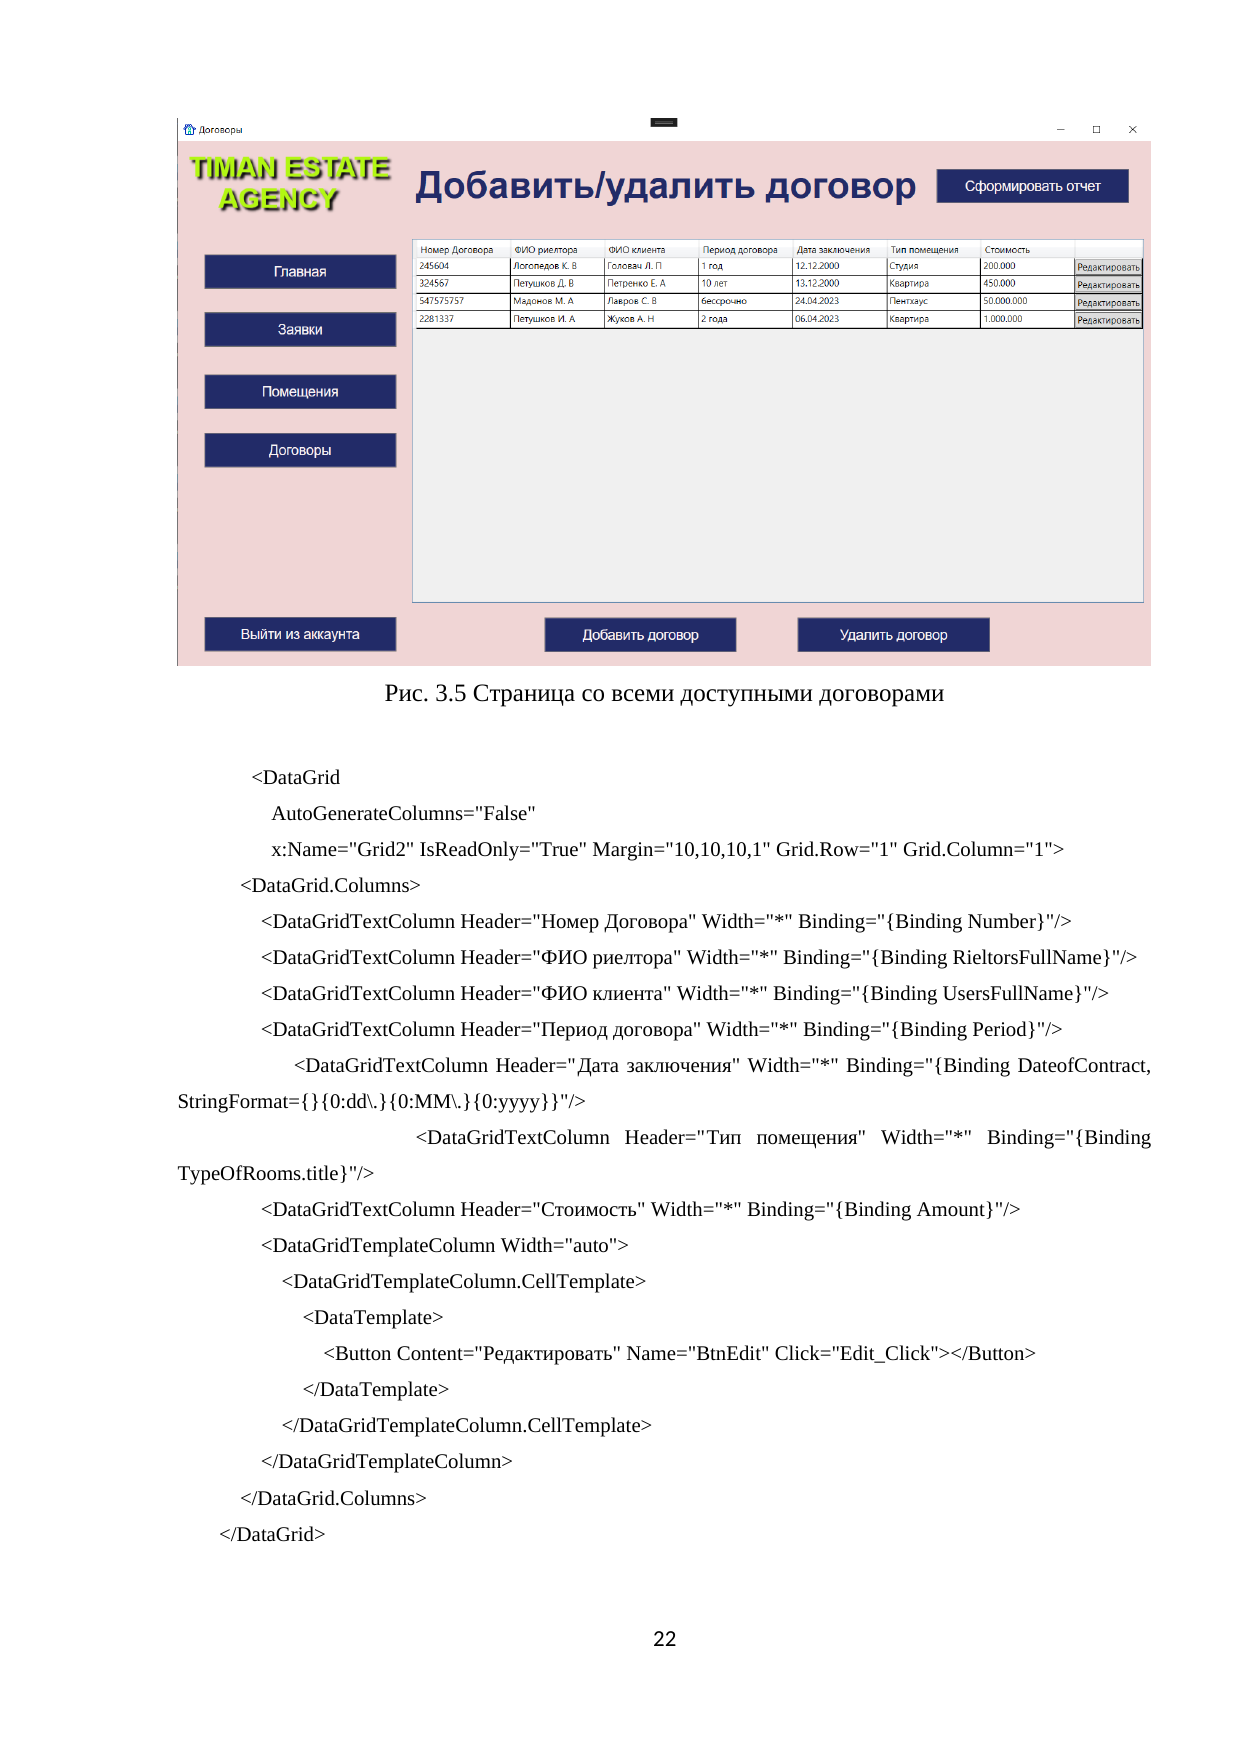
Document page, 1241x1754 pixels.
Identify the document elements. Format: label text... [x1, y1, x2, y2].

text <DataGridTextColumn Header="ФИО риелтора" Width="*" Binding="{Binding RieltorsFullName}"/> [177, 945, 1152, 969]
text <DataGridTemplateColumn.CellTemplate> [177, 1269, 1152, 1293]
text <DataTemplate> [177, 1305, 1152, 1329]
text <DataGridTextColumn Header="Стоимость" Width="*" Binding="{Binding Amount}"/> [177, 1197, 1152, 1221]
text <DataGridTextColumn Header="Период договора" Width="*" Binding="{Binding Period}"/> [177, 1017, 1152, 1041]
text </DataGrid> [177, 1522, 1152, 1546]
text <DataGrid [177, 765, 1152, 789]
text <DataGridTextColumn Header="Тип помещения" Width="*" Binding="{Binding TypeOfRooms.title}"/> [177, 1125, 1152, 1185]
text <DataGridTextColumn Header="Номер Договора" Width="*" Binding="{Binding Number}"/> [177, 909, 1152, 933]
text </DataGrid.Columns> [177, 1486, 1152, 1509]
text </DataGridTemplateColumn> [177, 1449, 1152, 1473]
text AutoGenerateColumns="False" [177, 801, 1152, 825]
text <Button Content="Редактировать" Name="BtnEdit" Click="Edit_Click"></Button> [177, 1341, 1152, 1365]
text </DataTemplate> [177, 1377, 1152, 1401]
text <DataGridTextColumn Header="Дата заключения" Width="*" Binding="{Binding DateofContract, StringFormat={}{0:dd\.}{0:MM\.}{0:yyyy}}"/> [177, 1053, 1152, 1113]
text Рис. 3.5 Страница со всеми доступными договорами [177, 678, 1152, 707]
text <DataGridTemplateColumn Width="auto"> [177, 1233, 1152, 1257]
picture [177, 118, 1151, 666]
text x:Name="Grid2" IsReadOnly="True" Margin="10,10,10,1" Grid.Row="1" Grid.Column="1"> [177, 837, 1152, 861]
text <DataGridTextColumn Header="ФИО клиента" Width="*" Binding="{Binding UsersFullName}"/> [177, 981, 1152, 1005]
text <DataGrid.Columns> [177, 873, 1152, 897]
text </DataGridTemplateColumn.CellTemplate> [177, 1413, 1152, 1437]
